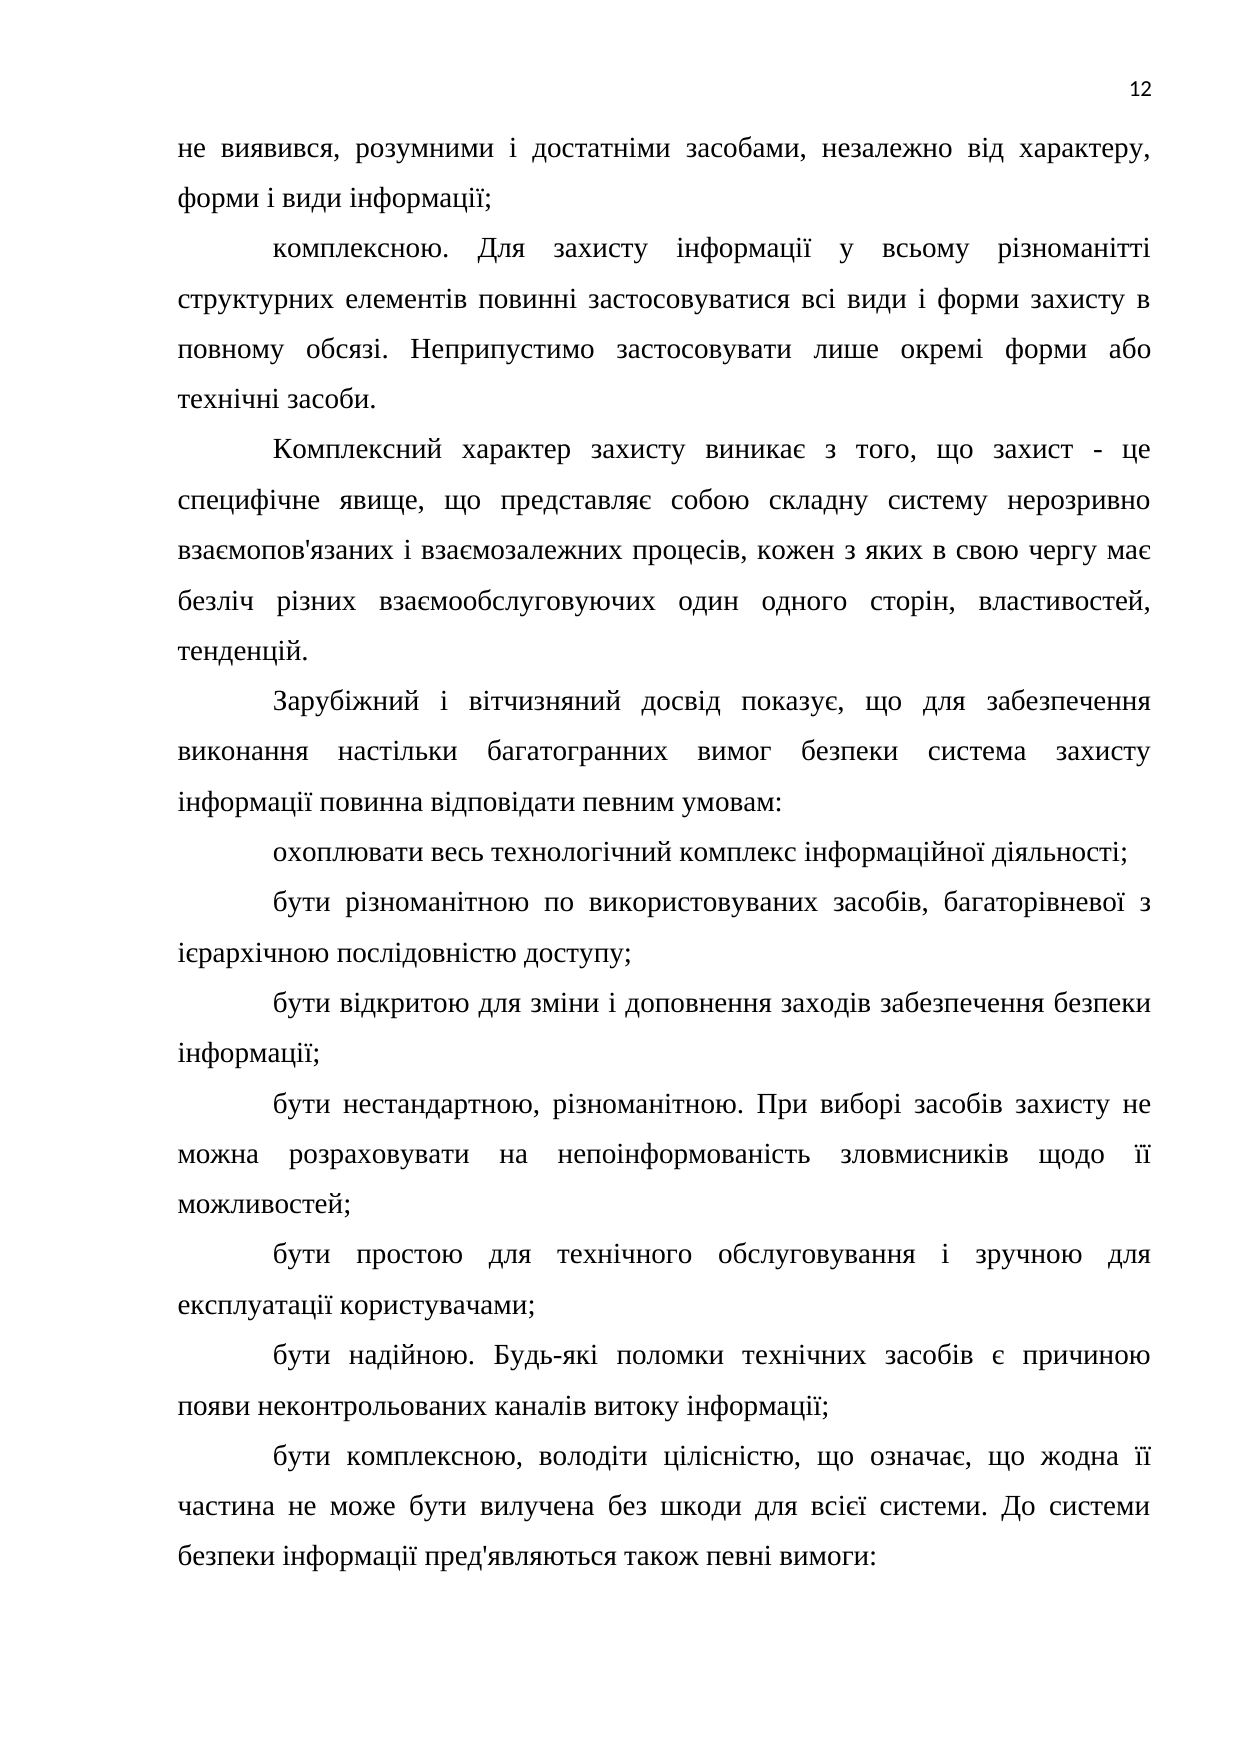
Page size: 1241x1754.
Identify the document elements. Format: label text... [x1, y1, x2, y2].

text бути надійною. Будь-які поломки технічних засобів є причиною появи неконтрольованих каналів витоку інформації; [177, 1337, 1152, 1421]
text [177, 163, 1152, 214]
text охоплювати весь технологічний комплекс інформаційної діяльності; [177, 834, 1152, 868]
text бути нестандартною, різноманітною. При виборі засобів захисту не можна розраховувати на непоінформованість зловмисників щодо її можливостей; [177, 1086, 1152, 1220]
text бути різноманітною по використовуваних засобів, багаторівневої з ієрархічною послідовністю доступу; [177, 884, 1152, 968]
text комплексною. Для захисту інформації у всьому різноманітті структурних елементів повинні застосовуватися всі види і форми захисту в повному обсязі. Неприпустимо застосовувати лише окремі форми або технічні засоби. [177, 230, 1152, 415]
text бути простою для технічного обслуговування і зручною для експлуатації користувачами; [177, 1237, 1152, 1321]
text Комплексний характер захисту виникає з того, що захист - це специфічне явище, що представляє собою складну систему нерозривно взаємопов'язаних і взаємозалежних процесів, кожен з яких в свою чергу має безліч різних взаємообслуговуючих один одного сторін, властивостей, тенденцій. [177, 432, 1152, 666]
text бути комплексною, володіти цілісністю, що означає, що жодна її частина не може бути вилучена без шкоди для всієї системи. До системи безпеки інформації пред'являються також певні вимоги: [177, 1438, 1152, 1572]
text бути відкритою для зміни і доповнення заходів забезпечення безпеки інформації; [177, 985, 1152, 1069]
text Зарубіжний і вітчизняний досвід показує, що для забезпечення виконання настільки багатогранних вимог безпеки система захисту інформації повинна відповідати певним умовам: [177, 683, 1152, 817]
